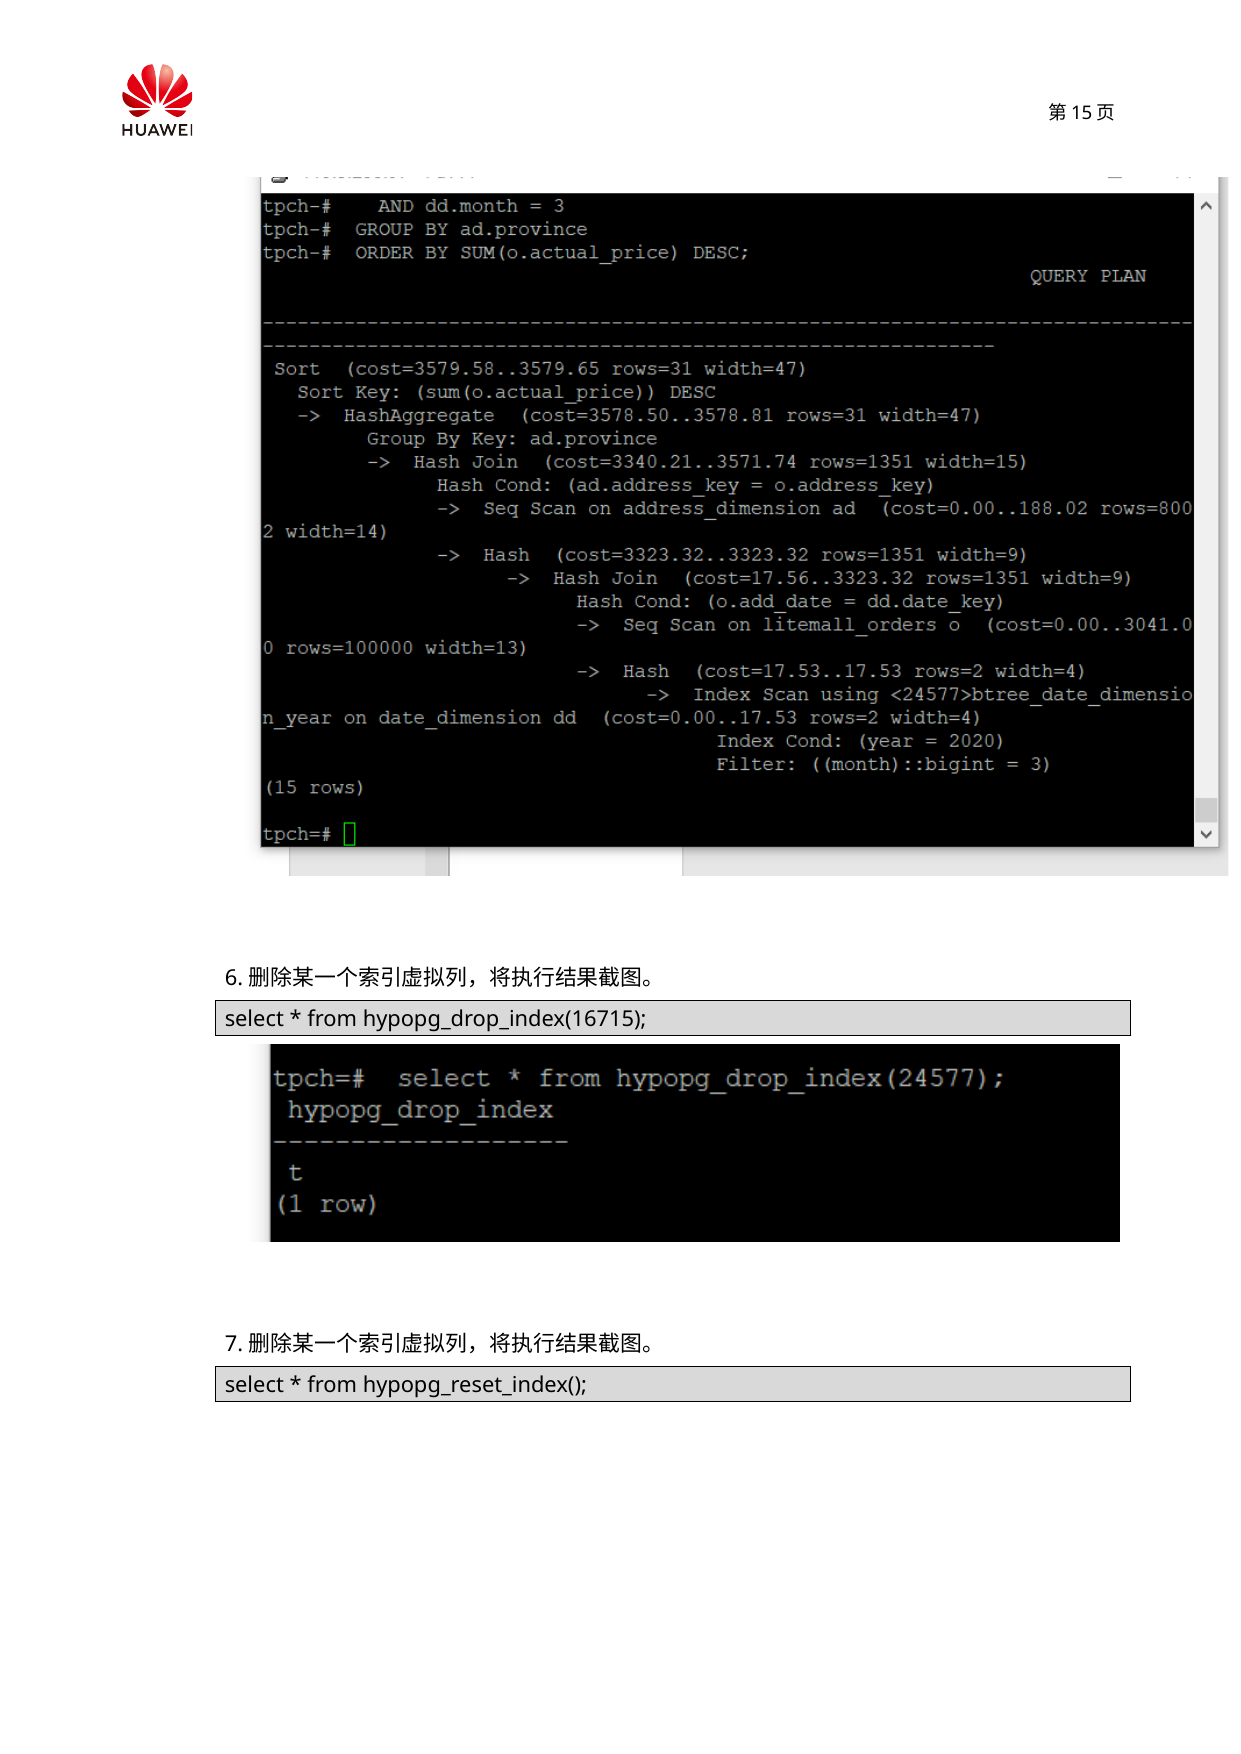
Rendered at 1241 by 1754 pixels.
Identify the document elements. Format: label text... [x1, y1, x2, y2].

picture [224, 177, 1229, 876]
picture [224, 1044, 1120, 1242]
text select * from hypopg_reset_index(); [216, 1367, 1130, 1401]
text select * from hypopg_drop_index(16715); [216, 1001, 1130, 1035]
text 6. 删除某一个索引虚拟列，将执行结果截图。 [224, 960, 1122, 992]
text 7. 删除某一个索引虚拟列，将执行结果截图。 [224, 1326, 1122, 1358]
picture [122, 64, 193, 136]
